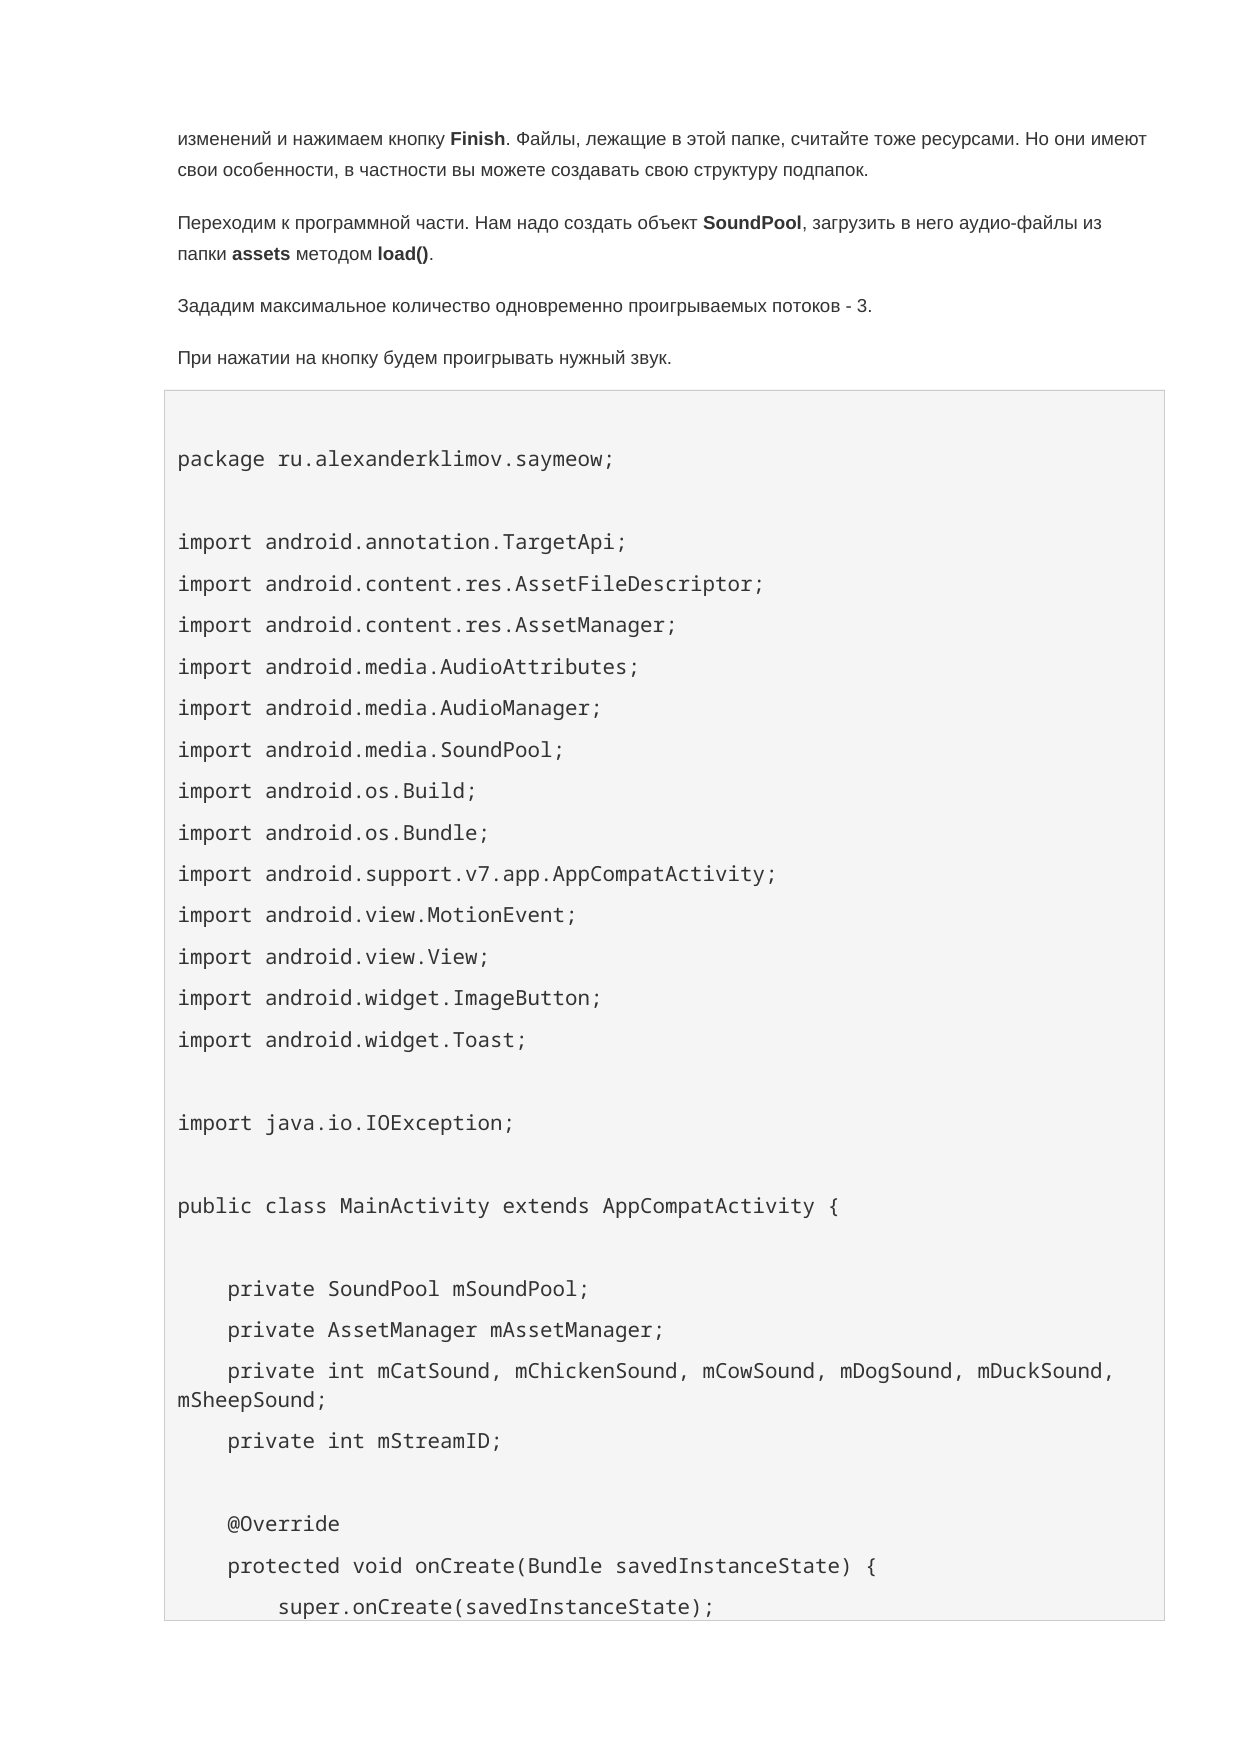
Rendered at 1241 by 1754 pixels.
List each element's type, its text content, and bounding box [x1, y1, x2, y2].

text import android.view.MotionEvent; [165, 887, 1164, 928]
text protected void onCreate(Bundle savedInstanceState) { [165, 1537, 1164, 1579]
text import android.content.res.AssetManager; [165, 597, 1164, 638]
text import android.widget.Toast; [165, 1011, 1164, 1053]
text super.onCreate(savedInstanceState); [165, 1579, 1164, 1620]
text private int mStreamID; [165, 1413, 1164, 1454]
text Зададим максимальное количество одновременно проигрываемых потоков - 3. [177, 285, 1152, 317]
text import android.content.res.AssetFileDescriptor; [165, 555, 1164, 597]
text import android.support.v7.app.AppCompatActivity; [165, 846, 1164, 887]
text import java.io.IOException; [165, 1094, 1164, 1136]
text private SoundPool mSoundPool; [165, 1260, 1164, 1302]
text Переходим к программной части. Нам надо создать объект SoundPool, загрузить в него аудио-файлы из папки assets методом load(). [177, 202, 1152, 264]
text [177, 118, 1152, 181]
text import android.os.Bundle; [165, 804, 1164, 846]
text package ru.alexanderklimov.saymeow; [165, 431, 1164, 472]
text При нажатии на кнопку будем проигрывать нужный звук. [177, 337, 1152, 369]
text import android.media.AudioAttributes; [165, 638, 1164, 680]
text import android.media.AudioManager; [165, 680, 1164, 721]
text import android.widget.ImageButton; [165, 970, 1164, 1011]
text @Override [165, 1496, 1164, 1537]
text private AssetManager mAssetManager; [165, 1302, 1164, 1343]
text import android.view.View; [165, 928, 1164, 970]
text import android.os.Build; [165, 763, 1164, 804]
text import android.media.SoundPool; [165, 721, 1164, 763]
text private int mCatSound, mChickenSound, mCowSound, mDogSound, mDuckSound, mSheepSound; [165, 1343, 1164, 1413]
text import android.annotation.TargetApi; [165, 514, 1164, 555]
text public class MainActivity extends AppCompatActivity { [165, 1177, 1164, 1219]
